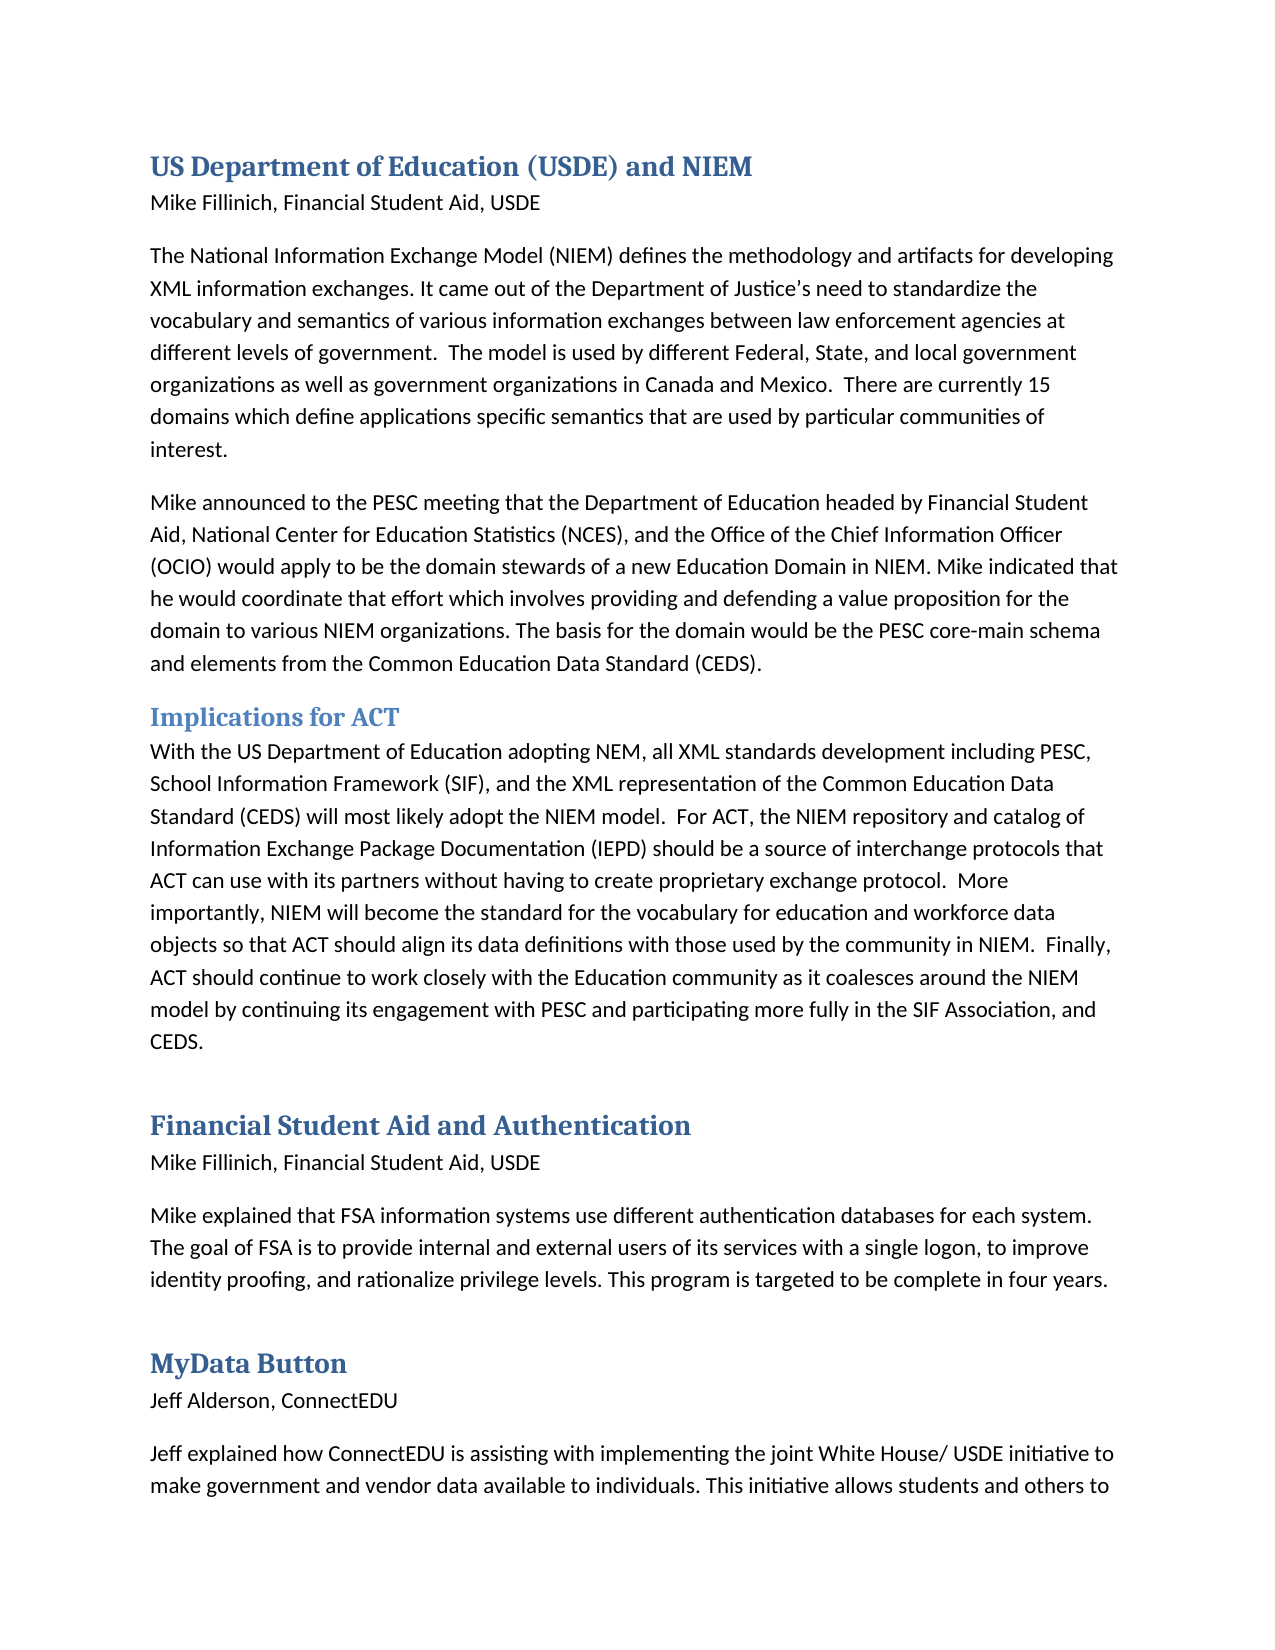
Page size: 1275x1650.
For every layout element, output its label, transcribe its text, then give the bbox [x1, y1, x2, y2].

text Mike Fillinich, Financial Student Aid, USDE [150, 1148, 1125, 1176]
text Mike explained that FSA information systems use different authentication databases for each system. The goal of FSA is to provide internal and external users of its services with a single logon, to improve identity proofing, and rationalize privilege levels. This program is targeted to be complete in four years. [150, 1201, 1125, 1293]
text Mike announced to the PESC meeting that the Department of Education headed by Financial Student Aid, National Center for Education Statistics (NCES), and the Office of the Chief Information Officer (OCIO) would apply to be the domain stewards of a new Education Domain in NIEM. Mike indicated that he would coordinate that effort which involves providing and defending a value proposition for the domain to various NIEM organizations. The basis for the domain would be the PESC core-main schema and elements from the Common Education Data Standard (CEDS). [150, 488, 1125, 677]
text With the US Department of Education adopting NEM, all XML standards development including PESC, School Information Framework (SIF), and the XML representation of the Common Education Data Standard (CEDS) will most likely adopt the NIEM model. For ACT, the NIEM repository and catalog of Information Exchange Package Documentation (IEPD) should be a source of interchange protocols that ACT can use with its partners without having to create proprietary exchange protocol. More importantly, NIEM will become the standard for the vocabulary for education and workforce data objects so that ACT should align its data definitions with those used by the community in NIEM. Finally, ACT should continue to work closely with the Education community as it coalesces around the NIEM model by continuing its engagement with PESC and participating more fully in the SIF Association, and CEDS. [150, 737, 1125, 1055]
subtitle Implications for ACT [150, 702, 1125, 733]
subtitle Financial Student Aid and Authentication [150, 1109, 1125, 1143]
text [150, 1439, 1125, 1499]
subtitle MyData Button [150, 1347, 1125, 1381]
text Mike Fillinich, Financial Student Aid, USDE [150, 188, 1125, 217]
text Jeff Alderson, ConnectEDU [150, 1386, 1125, 1414]
text The National Information Exchange Model (NIEM) defines the methodology and artifacts for developing XML information exchanges. It came out of the Department of Justice’s need to standardize the vocabulary and semantics of various information exchanges between law enforcement agencies at different levels of government. The model is used by different Federal, State, and local government organizations as well as government organizations in Canada and Mexico. There are currently 15 domains which define applications specific semantics that are used by particular communities of interest. [150, 242, 1125, 463]
subtitle US Department of Education (USDE) and NIEM [150, 150, 1125, 183]
